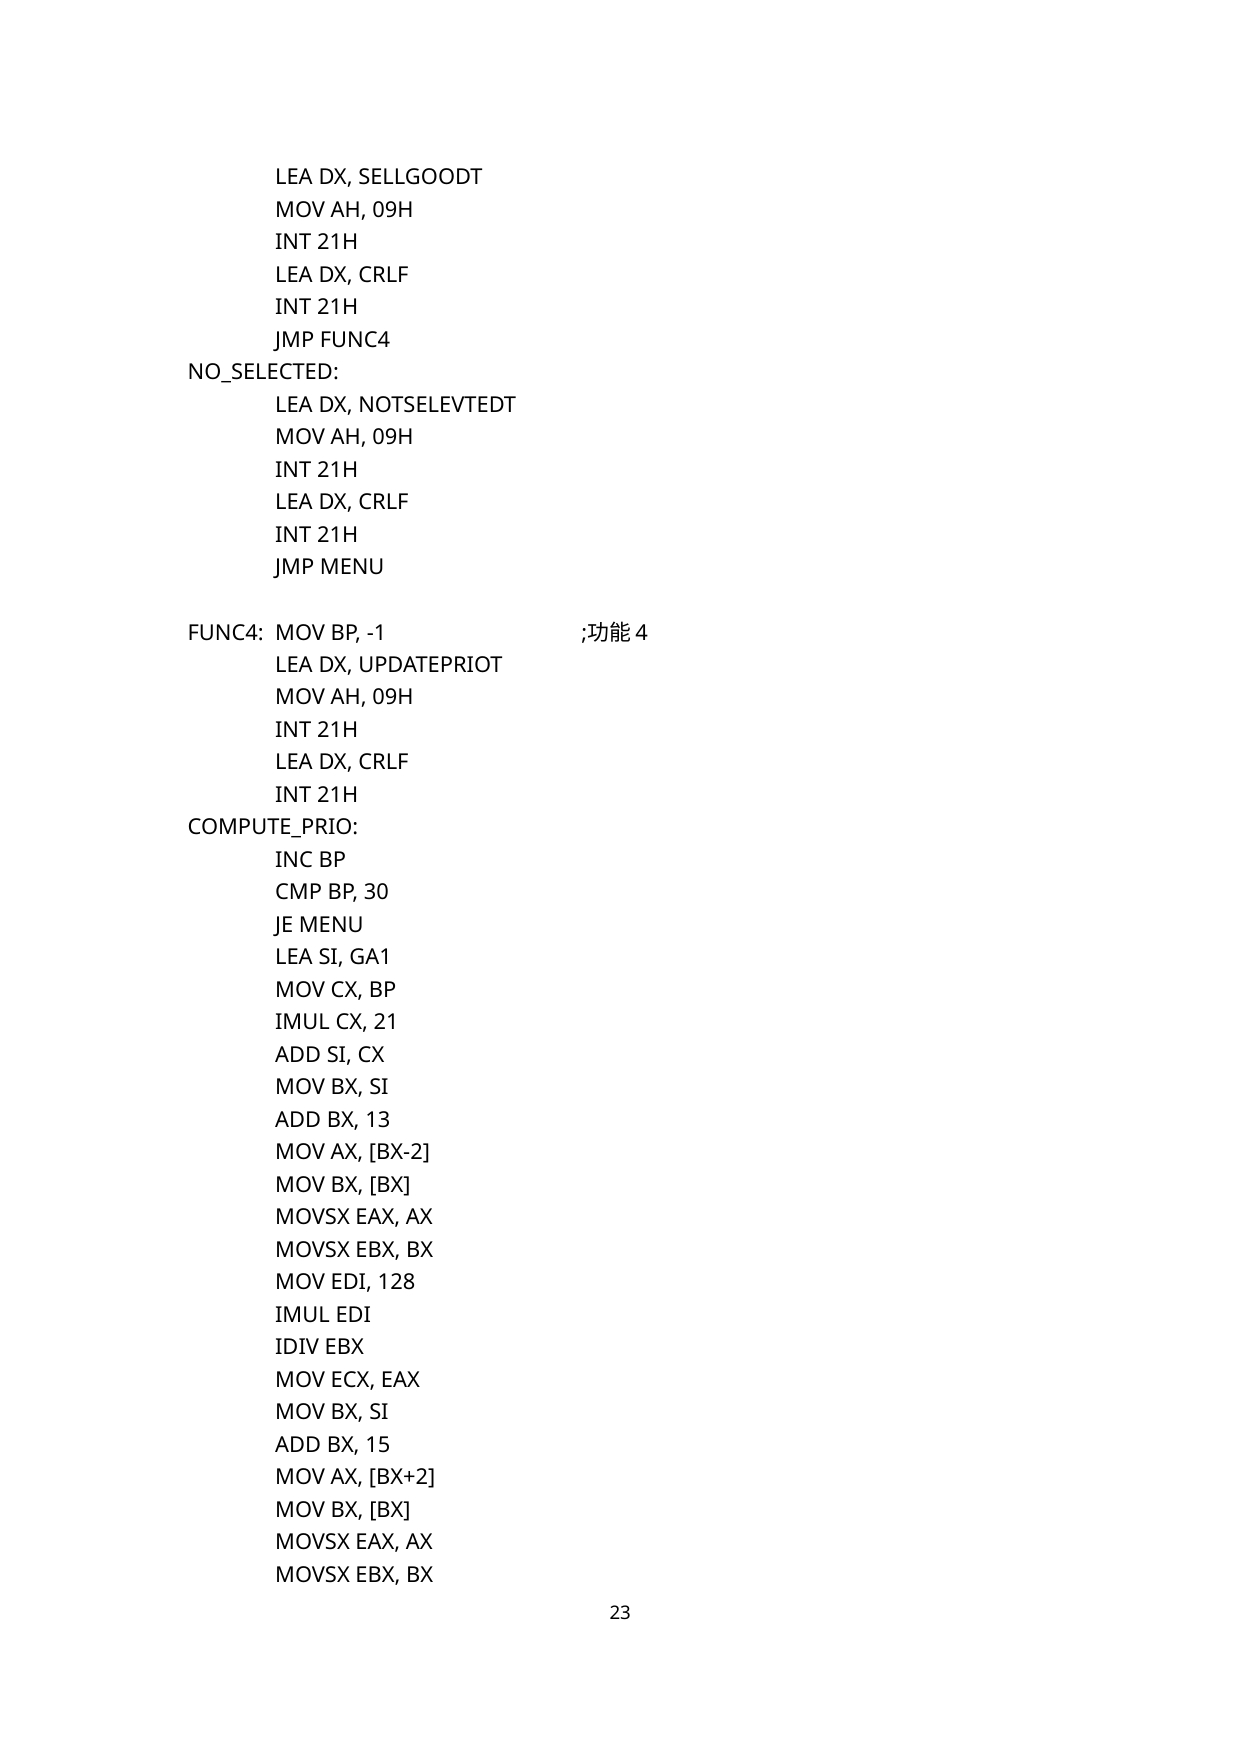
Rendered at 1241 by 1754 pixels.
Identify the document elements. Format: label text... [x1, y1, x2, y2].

text MOV CX, BP [187, 972, 1053, 1005]
text MOV AH, 09H [187, 420, 1053, 452]
text MOVSX EBX, BX [187, 1557, 1053, 1590]
text LEA DX, CRLF [187, 745, 1053, 777]
text MOV BX, [BX] [187, 1492, 1053, 1525]
text IMUL CX, 21 [187, 1005, 1053, 1037]
text MOV AH, 09H [187, 680, 1053, 712]
text MOV BX, SI [187, 1395, 1053, 1427]
text LEA DX, UPDATEPRIOT [187, 647, 1053, 680]
text MOV BX, SI [187, 1070, 1053, 1102]
text LEA SI, GA1 [187, 940, 1053, 972]
text MOV EDI, 128 [187, 1265, 1053, 1297]
text LEA DX, NOTSELEVTEDT [187, 387, 1053, 420]
text INT 21H [187, 517, 1053, 550]
text MOV BX, [BX] [187, 1167, 1053, 1200]
text NO_SELECTED: [187, 355, 1053, 387]
text ADD BX, 15 [187, 1427, 1053, 1460]
text JMP MENU [187, 550, 1053, 582]
text IDIV EBX [187, 1330, 1053, 1362]
text INC BP [187, 842, 1053, 875]
text COMPUTE_PRIO: [187, 810, 1053, 842]
text LEA DX, SELLGOODT [187, 160, 1053, 192]
text FUNC4: MOV BP, -1 ;功能4 [187, 615, 1053, 647]
text ADD BX, 13 [187, 1102, 1053, 1135]
text MOV AX, [BX-2] [187, 1135, 1053, 1167]
text INT 21H [187, 712, 1053, 745]
text CMP BP, 30 [187, 875, 1053, 907]
text IMUL EDI [187, 1297, 1053, 1330]
text INT 21H [187, 452, 1053, 485]
text MOV AX, [BX+2] [187, 1460, 1053, 1492]
text JMP FUNC4 [187, 322, 1053, 355]
text ADD SI, CX [187, 1037, 1053, 1070]
text MOV AH, 09H [187, 192, 1053, 225]
text INT 21H [187, 225, 1053, 257]
text JE MENU [187, 907, 1053, 940]
text MOV ECX, EAX [187, 1362, 1053, 1395]
text MOVSX EBX, BX [187, 1232, 1053, 1265]
text INT 21H [187, 777, 1053, 810]
text LEA DX, CRLF [187, 257, 1053, 290]
text INT 21H [187, 290, 1053, 322]
text MOVSX EAX, AX [187, 1525, 1053, 1557]
text MOVSX EAX, AX [187, 1200, 1053, 1232]
text LEA DX, CRLF [187, 485, 1053, 517]
